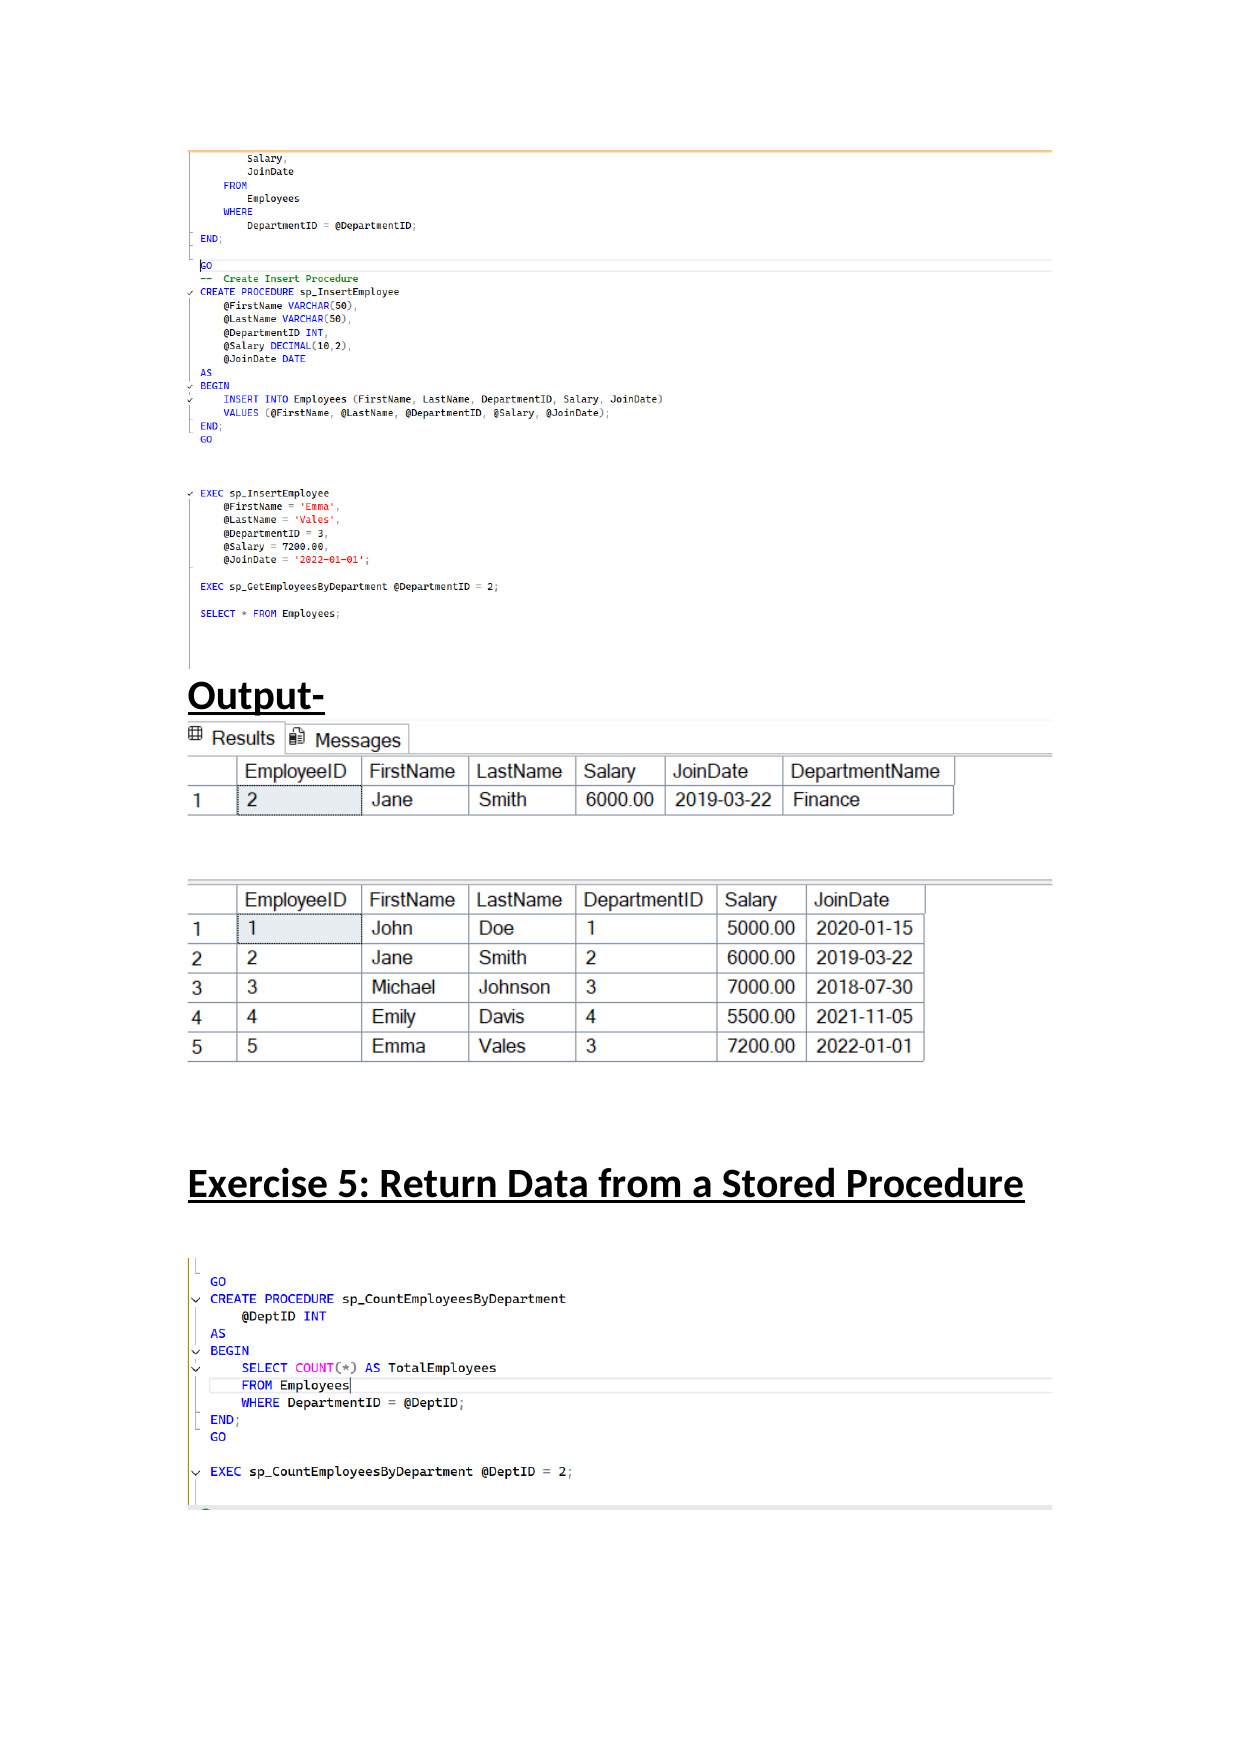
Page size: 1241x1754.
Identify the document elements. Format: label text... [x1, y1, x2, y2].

picture [187, 1258, 1053, 1510]
text Exercise 5: Return Data from a Stored Procedure [187, 1157, 1053, 1208]
picture [187, 150, 1053, 669]
text Output- [187, 669, 1053, 719]
picture [187, 719, 1053, 1107]
